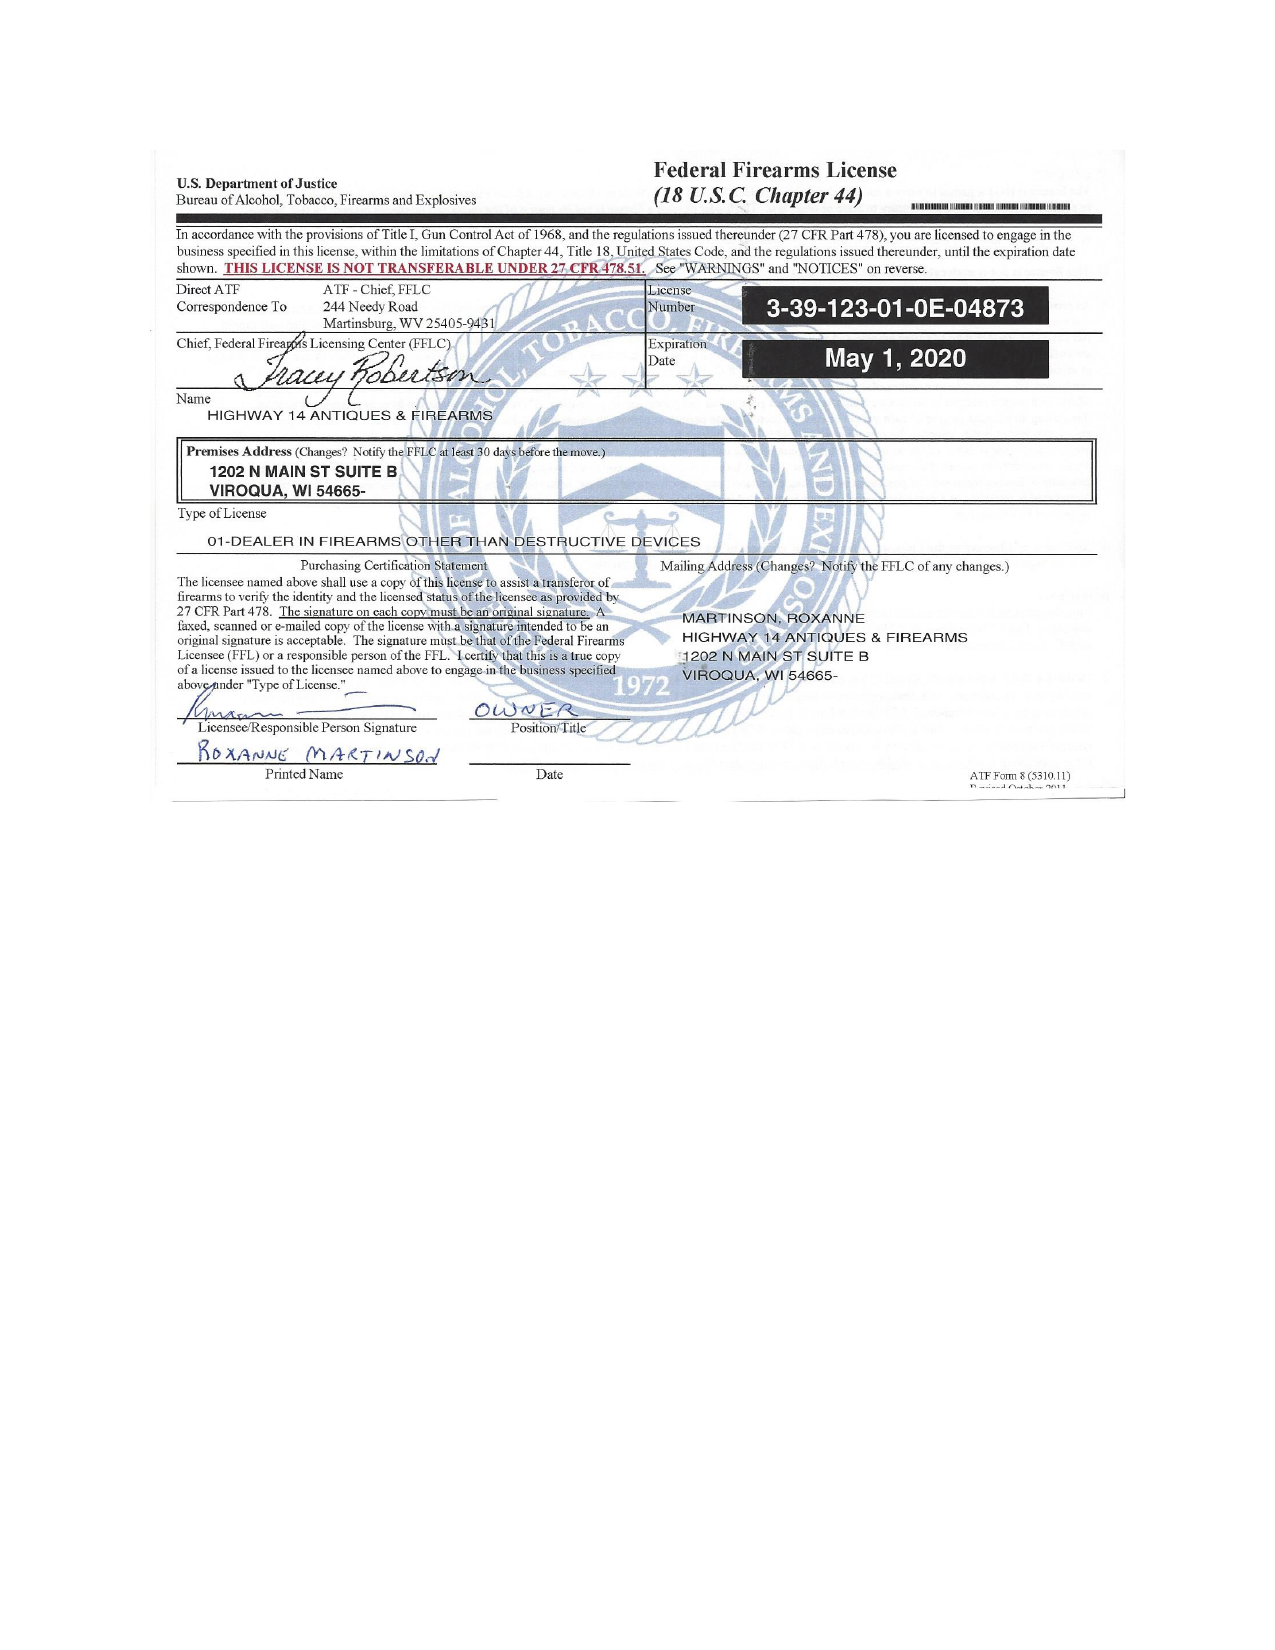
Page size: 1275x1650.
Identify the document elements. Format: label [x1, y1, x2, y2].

picture [150, 150, 1125, 802]
